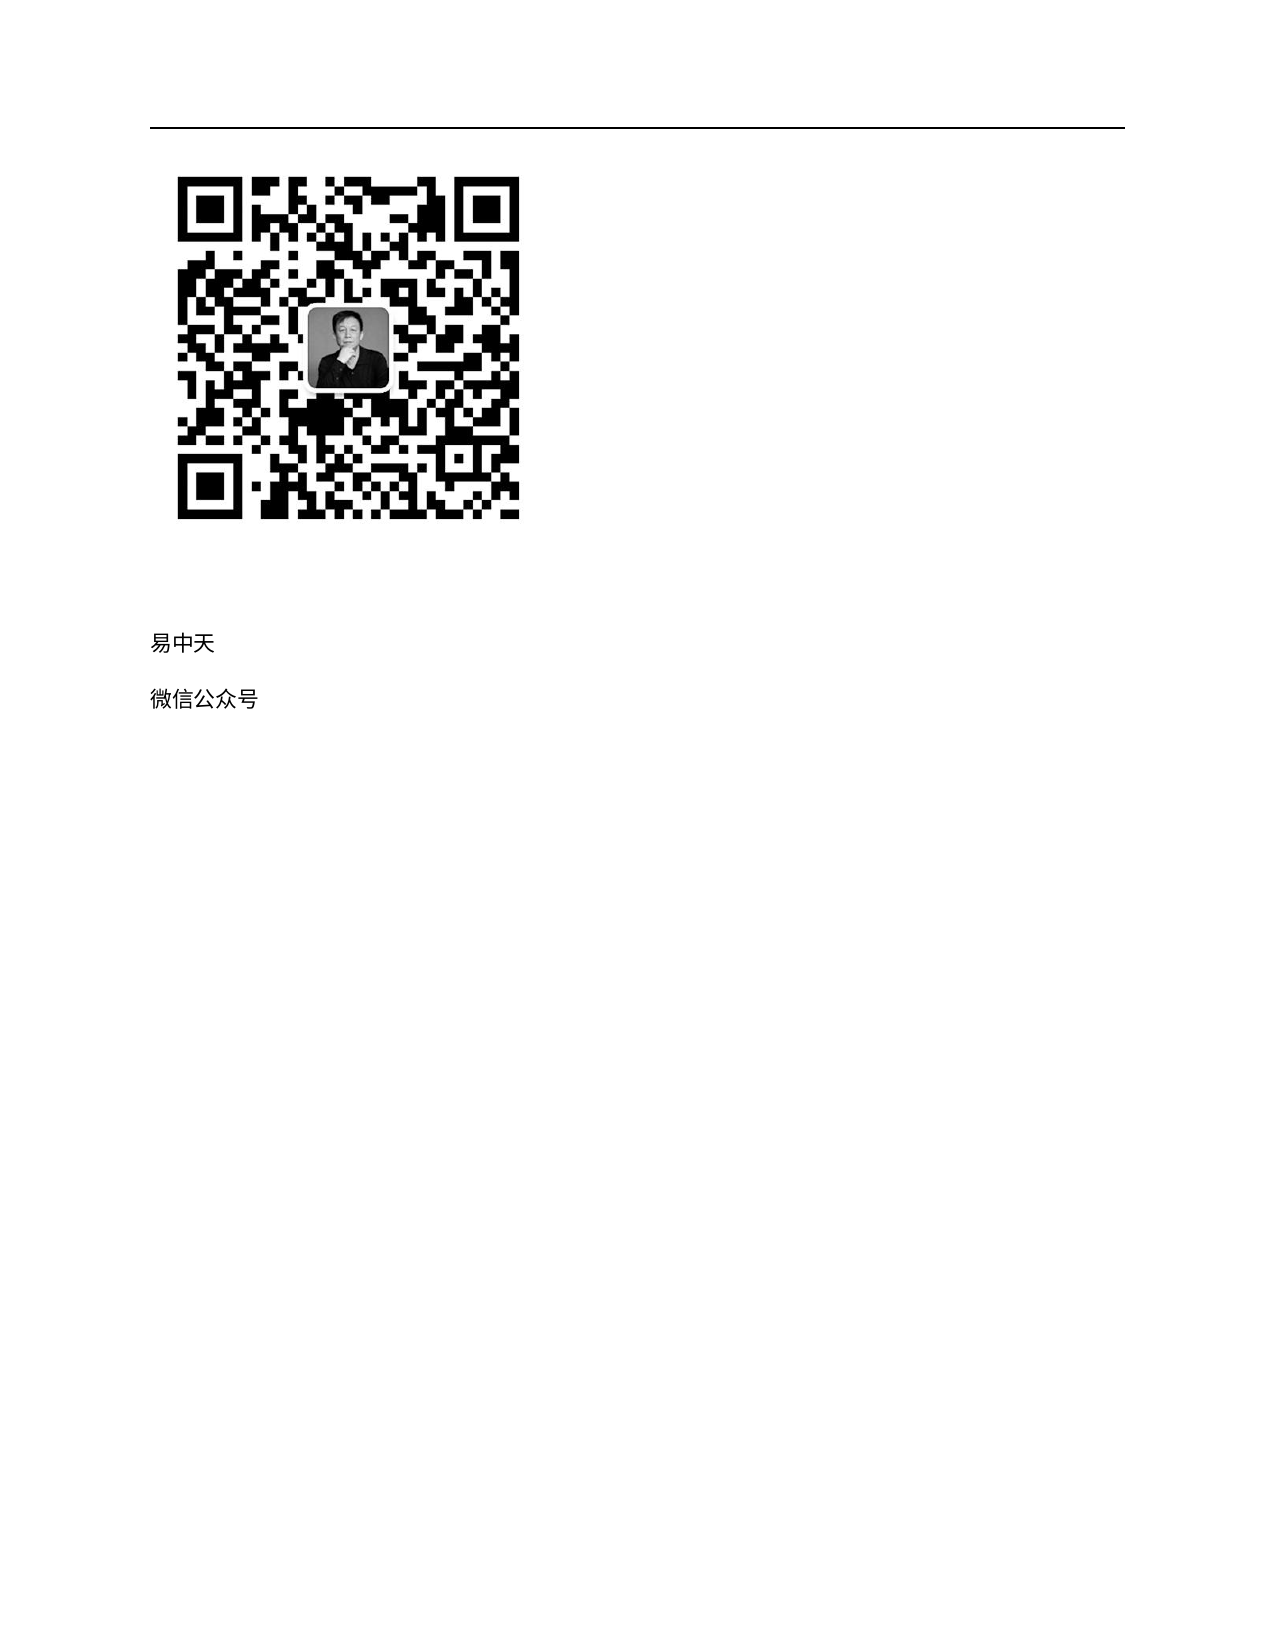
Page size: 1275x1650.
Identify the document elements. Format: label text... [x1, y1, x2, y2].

picture [150, 150, 546, 546]
text 微信公众号 [150, 682, 1125, 714]
text 易中天 [150, 626, 1125, 657]
